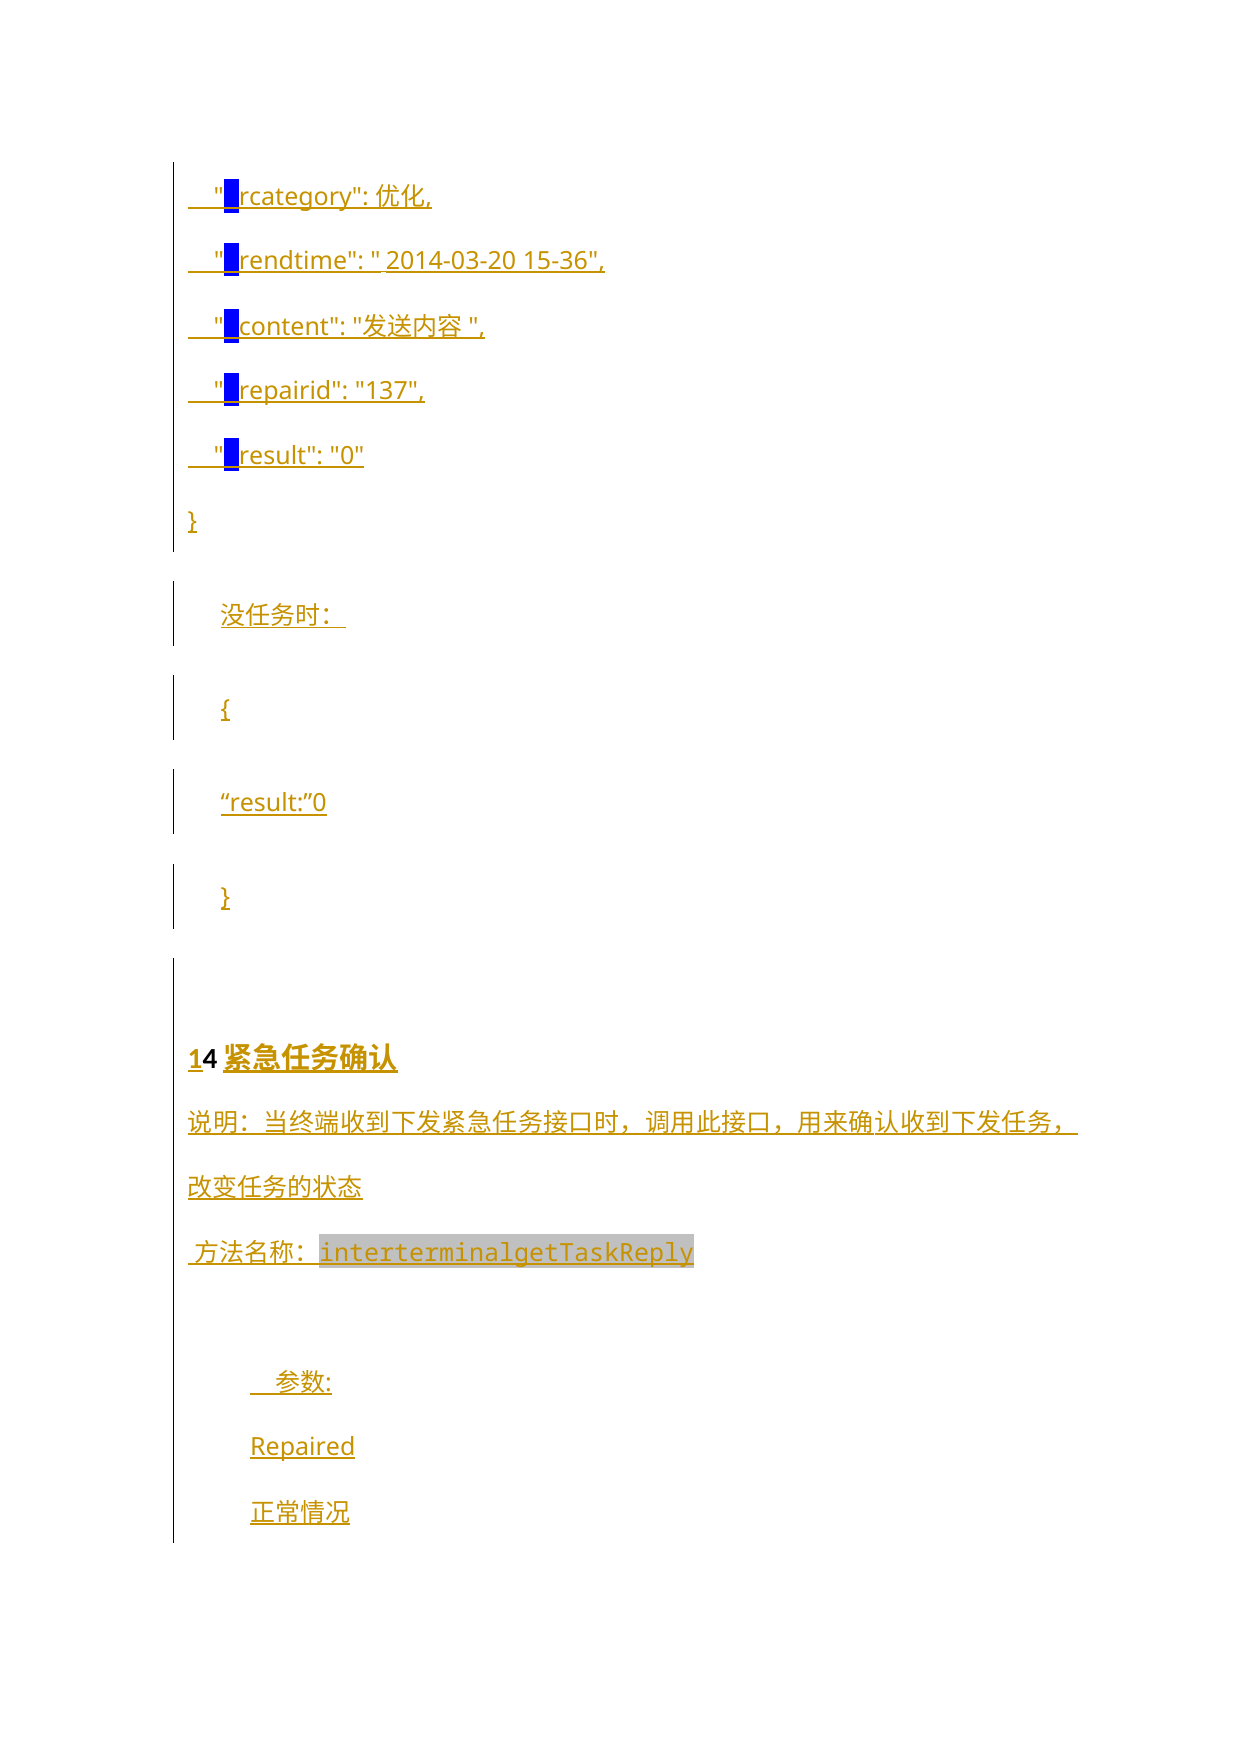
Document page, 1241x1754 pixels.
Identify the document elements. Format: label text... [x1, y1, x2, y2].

text 4 [187, 1023, 1053, 1088]
